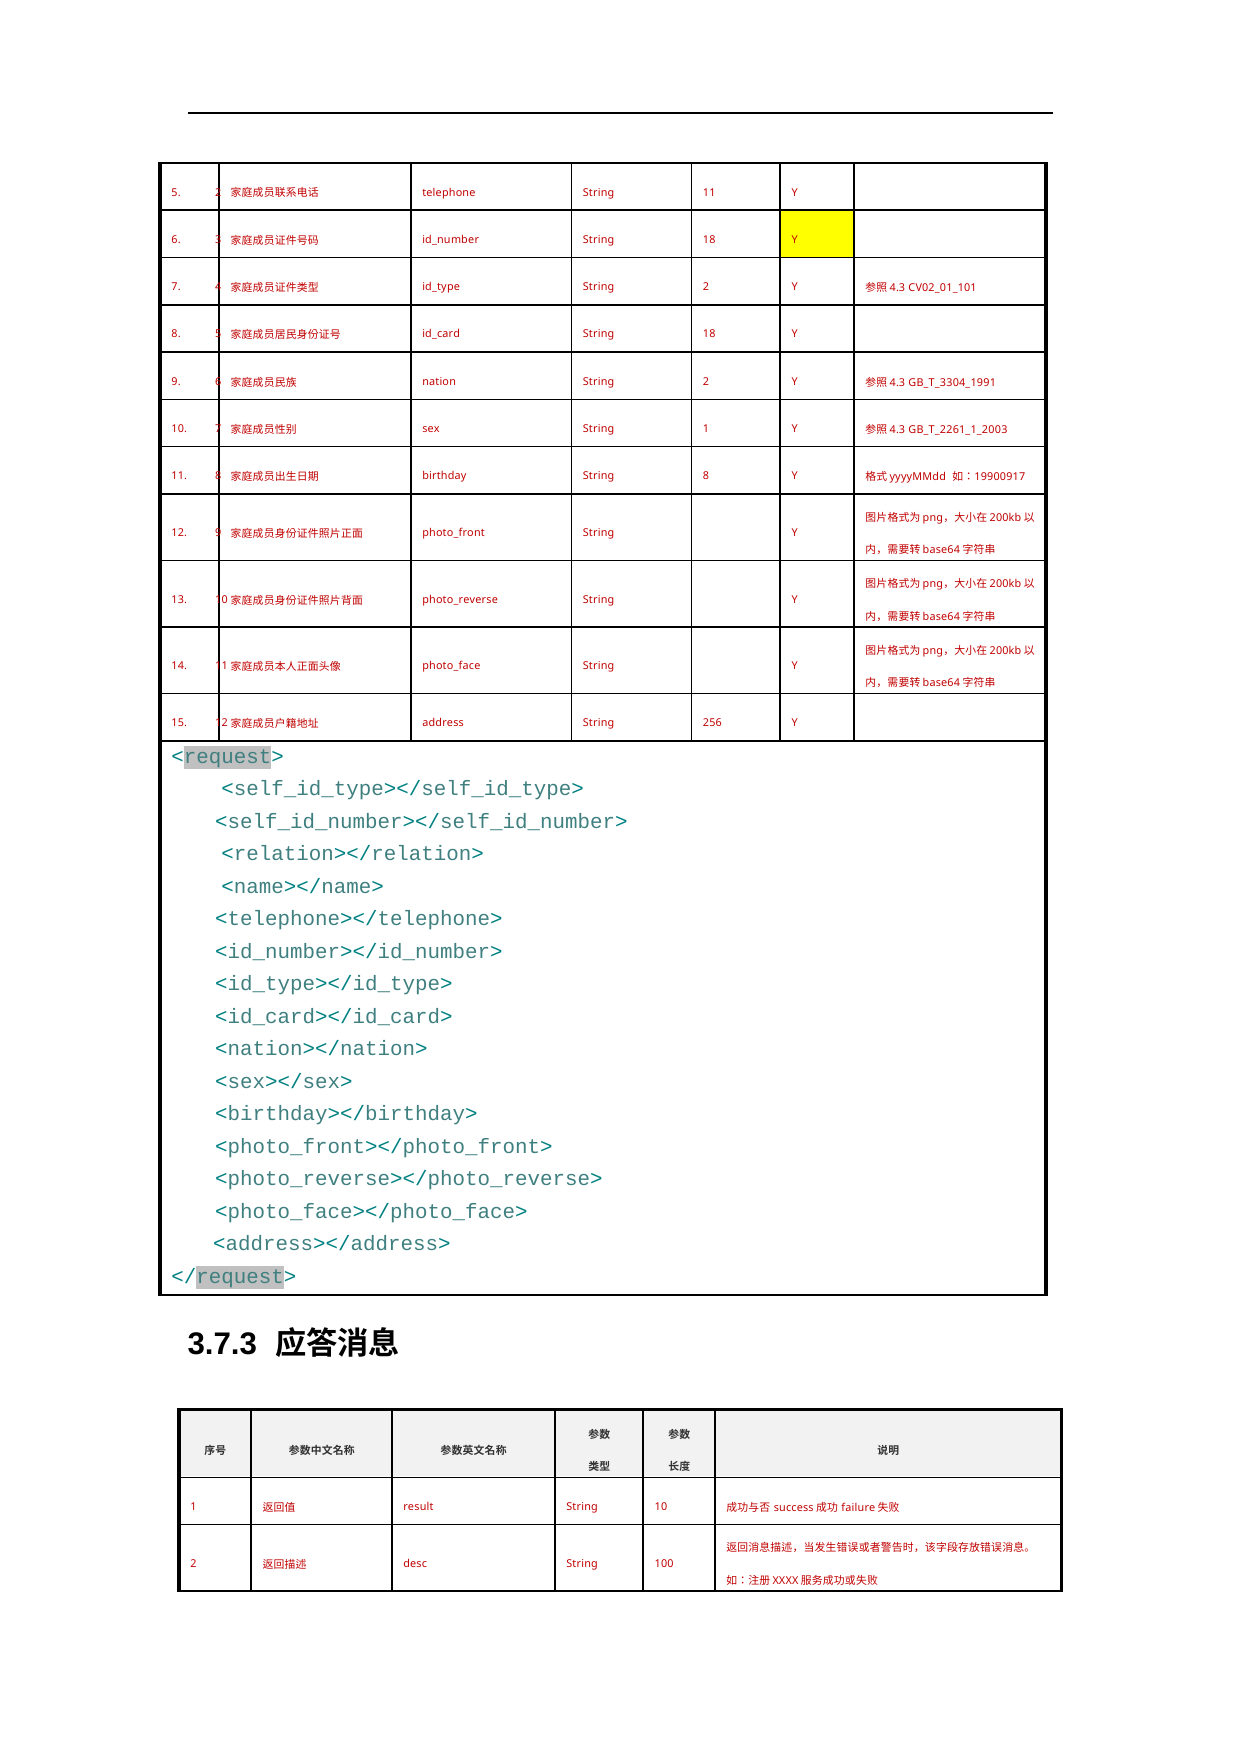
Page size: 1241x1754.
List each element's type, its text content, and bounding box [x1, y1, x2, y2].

table_cell 图片格式为png，大小在200kb以内，需要转base64字符串 [855, 495, 1044, 559]
table_cell 家庭成员出生日期 [220, 447, 410, 493]
table_cell 成功与否 success成功 failure失败 [716, 1478, 1060, 1524]
table_cell String [572, 400, 691, 446]
table_cell 参照4.3 GB_T_2261_1_2003 [855, 400, 1044, 446]
table_cell [692, 628, 779, 693]
table_cell [692, 561, 779, 626]
table_cell 9 [162, 495, 218, 559]
table_cell String [572, 211, 691, 257]
table_cell Y [781, 211, 853, 257]
table_cell 家庭成员身份证件照片背面 [220, 561, 410, 626]
table_cell String [572, 694, 691, 740]
table_cell String [572, 628, 691, 693]
table_cell 18 [692, 306, 779, 351]
table_cell 格式yyyyMMdd 如：19900917 [855, 447, 1044, 493]
table_cell String [572, 495, 691, 559]
table_cell [692, 495, 779, 559]
table_cell id_card [412, 306, 571, 351]
table_cell 5 [162, 306, 218, 351]
table_cell 家庭成员民族 [220, 353, 410, 398]
table_cell 图片格式为png，大小在200kb以内，需要转base64字符串 [855, 561, 1044, 626]
table_cell 参照4.3 GB_T_3304_1991 [855, 353, 1044, 398]
table_cell 1 [181, 1478, 250, 1524]
table_cell Y [781, 306, 853, 351]
table_header 序号 [181, 1411, 250, 1476]
table_cell 家庭成员证件类型 [220, 258, 410, 304]
table_cell String [572, 164, 691, 209]
table_cell <request> <self_id_type></self_id_type> <self_id_number></self_id_number> <relation></relation> <name></name> <telephone></telephone> <id_number></id_number> <id_type></id_type> <id_card></id_card> <nation></nation> <sex></sex> <birthday></birthday> <photo_front></photo_front> <photo_reverse></photo_reverse> <photo_face></photo_face> <address></address> </request> [162, 742, 1044, 1294]
table_cell Y [781, 495, 853, 559]
table_cell Y [781, 353, 853, 398]
table_cell 10 [162, 561, 218, 626]
table_cell result [393, 1478, 554, 1524]
table_cell 12 [162, 694, 218, 740]
table_cell 10 [644, 1478, 714, 1524]
table_cell Y [781, 447, 853, 493]
table_cell [855, 306, 1044, 351]
table_cell Y [781, 694, 853, 740]
table_cell 图片格式为png，大小在200kb以内，需要转base64字符串 [855, 628, 1044, 693]
table_header 说明 [716, 1411, 1060, 1476]
table_cell String [556, 1478, 642, 1524]
table_cell String [572, 353, 691, 398]
table_cell 100 [644, 1525, 714, 1590]
table_cell 2 [181, 1525, 250, 1590]
table_cell Y [781, 561, 853, 626]
table_cell String [572, 258, 691, 304]
table_header 参数英文名称 [393, 1411, 554, 1476]
table_cell id_type [412, 258, 571, 304]
table_cell String [556, 1525, 642, 1590]
table_cell 6 [162, 353, 218, 398]
table_cell 8 [692, 447, 779, 493]
table_cell photo_face [412, 628, 571, 693]
table_header 参数 长度 [644, 1411, 714, 1476]
table_cell String [572, 561, 691, 626]
table_cell 7 [162, 400, 218, 446]
table_cell id_number [412, 211, 571, 257]
table_cell 1 [692, 400, 779, 446]
table_cell 家庭成员身份证件照片正面 [220, 495, 410, 559]
table_cell 家庭成员联系电话 [220, 164, 410, 209]
table_cell Y [781, 164, 853, 209]
table_cell photo_reverse [412, 561, 571, 626]
table_cell String [572, 306, 691, 351]
table_cell Y [781, 258, 853, 304]
table_cell 11 [692, 164, 779, 209]
table_header 参数 类型 [556, 1411, 642, 1476]
table_cell 家庭成员证件号码 [220, 211, 410, 257]
table_cell telephone [412, 164, 571, 209]
table_cell 参照4.3 CV02_01_101 [855, 258, 1044, 304]
table_header 参数中文名称 [252, 1411, 391, 1476]
table_cell photo_front [412, 495, 571, 559]
table_cell [855, 211, 1044, 257]
table_cell address [412, 694, 571, 740]
table_cell 2 [162, 164, 218, 209]
table_cell 18 [692, 211, 779, 257]
table_cell 家庭成员性别 [220, 400, 410, 446]
table_cell 3 [162, 211, 218, 257]
table_cell 256 [692, 694, 779, 740]
table_cell 2 [692, 353, 779, 398]
table_cell 11 [162, 628, 218, 693]
table_cell birthday [412, 447, 571, 493]
table_cell 家庭成员户籍地址 [220, 694, 410, 740]
table_cell [855, 694, 1044, 740]
table_cell [855, 164, 1044, 209]
table_cell 返回值 [252, 1478, 391, 1524]
table_cell 8 [162, 447, 218, 493]
table_cell sex [412, 400, 571, 446]
table_cell 4 [162, 258, 218, 304]
table_cell Y [781, 628, 853, 693]
table_cell nation [412, 353, 571, 398]
table_cell 返回消息描述，当发生错误或者警告时，该字段存放错误消息。如：注册XXXX服务成功或失败 [716, 1525, 1060, 1590]
table_cell String [572, 447, 691, 493]
table_cell 家庭成员本人正面头像 [220, 628, 410, 693]
subtitle 应答消息 [187, 1308, 1053, 1373]
table_cell desc [393, 1525, 554, 1590]
table_cell 返回描述 [252, 1525, 391, 1590]
table_cell 家庭成员居民身份证号 [220, 306, 410, 351]
table_cell 2 [692, 258, 779, 304]
table_cell Y [781, 400, 853, 446]
